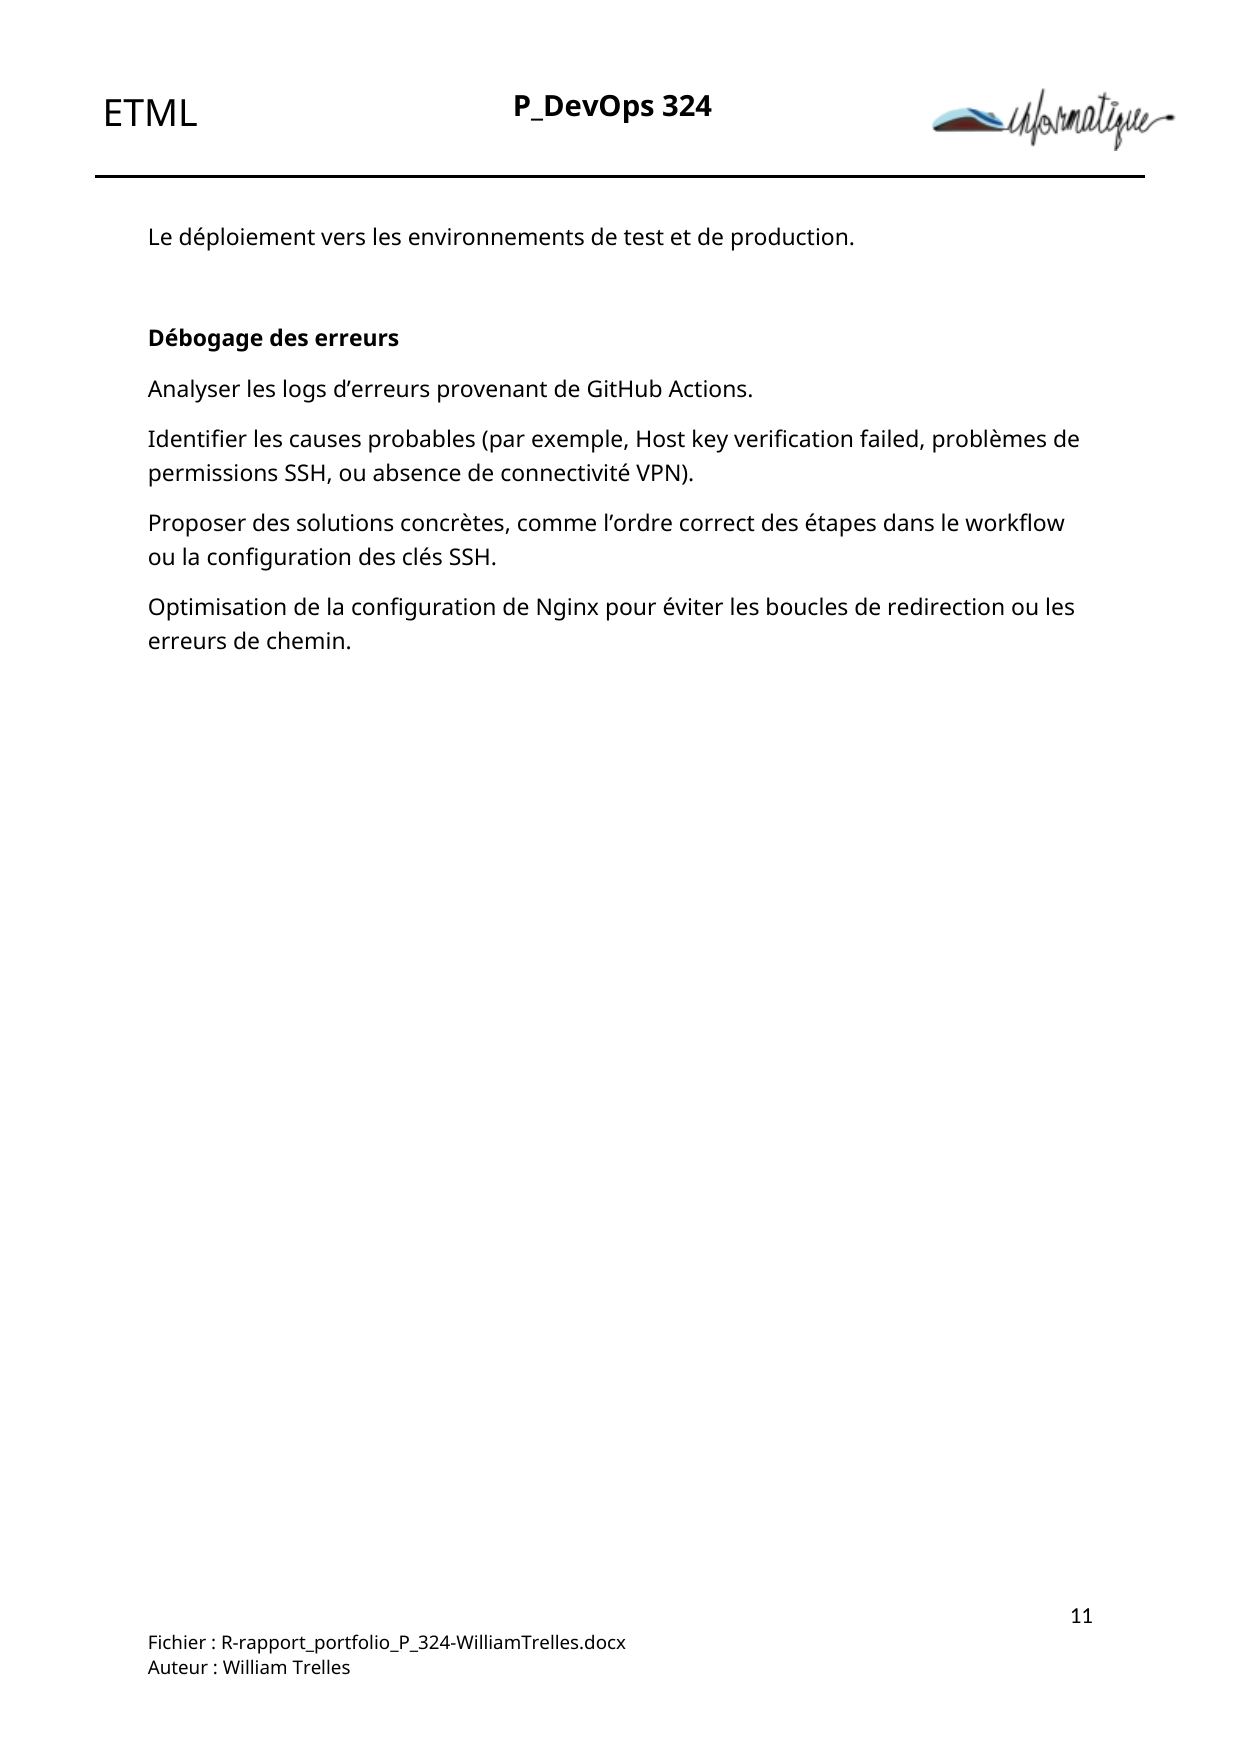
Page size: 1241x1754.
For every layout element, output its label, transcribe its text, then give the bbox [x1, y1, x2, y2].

picture [909, 73, 1196, 151]
text Analyser les logs d’erreurs provenant de GitHub Actions. [148, 372, 1093, 404]
text Optimisation de la configuration de Nginx pour éviter les boucles de redirection ou les erreurs de chemin. [148, 591, 1093, 656]
text Le déploiement vers les environnements de test et de production. [148, 221, 1093, 252]
text Proposer des solutions concrètes, comme l’ordre correct des étapes dans le workflow ou la configuration des clés SSH. [148, 507, 1093, 572]
text Identifier les causes probables (par exemple, Host key verification failed, problèmes de permissions SSH, ou absence de connectivité VPN). [148, 423, 1093, 488]
text Débogage des erreurs [148, 322, 1093, 353]
